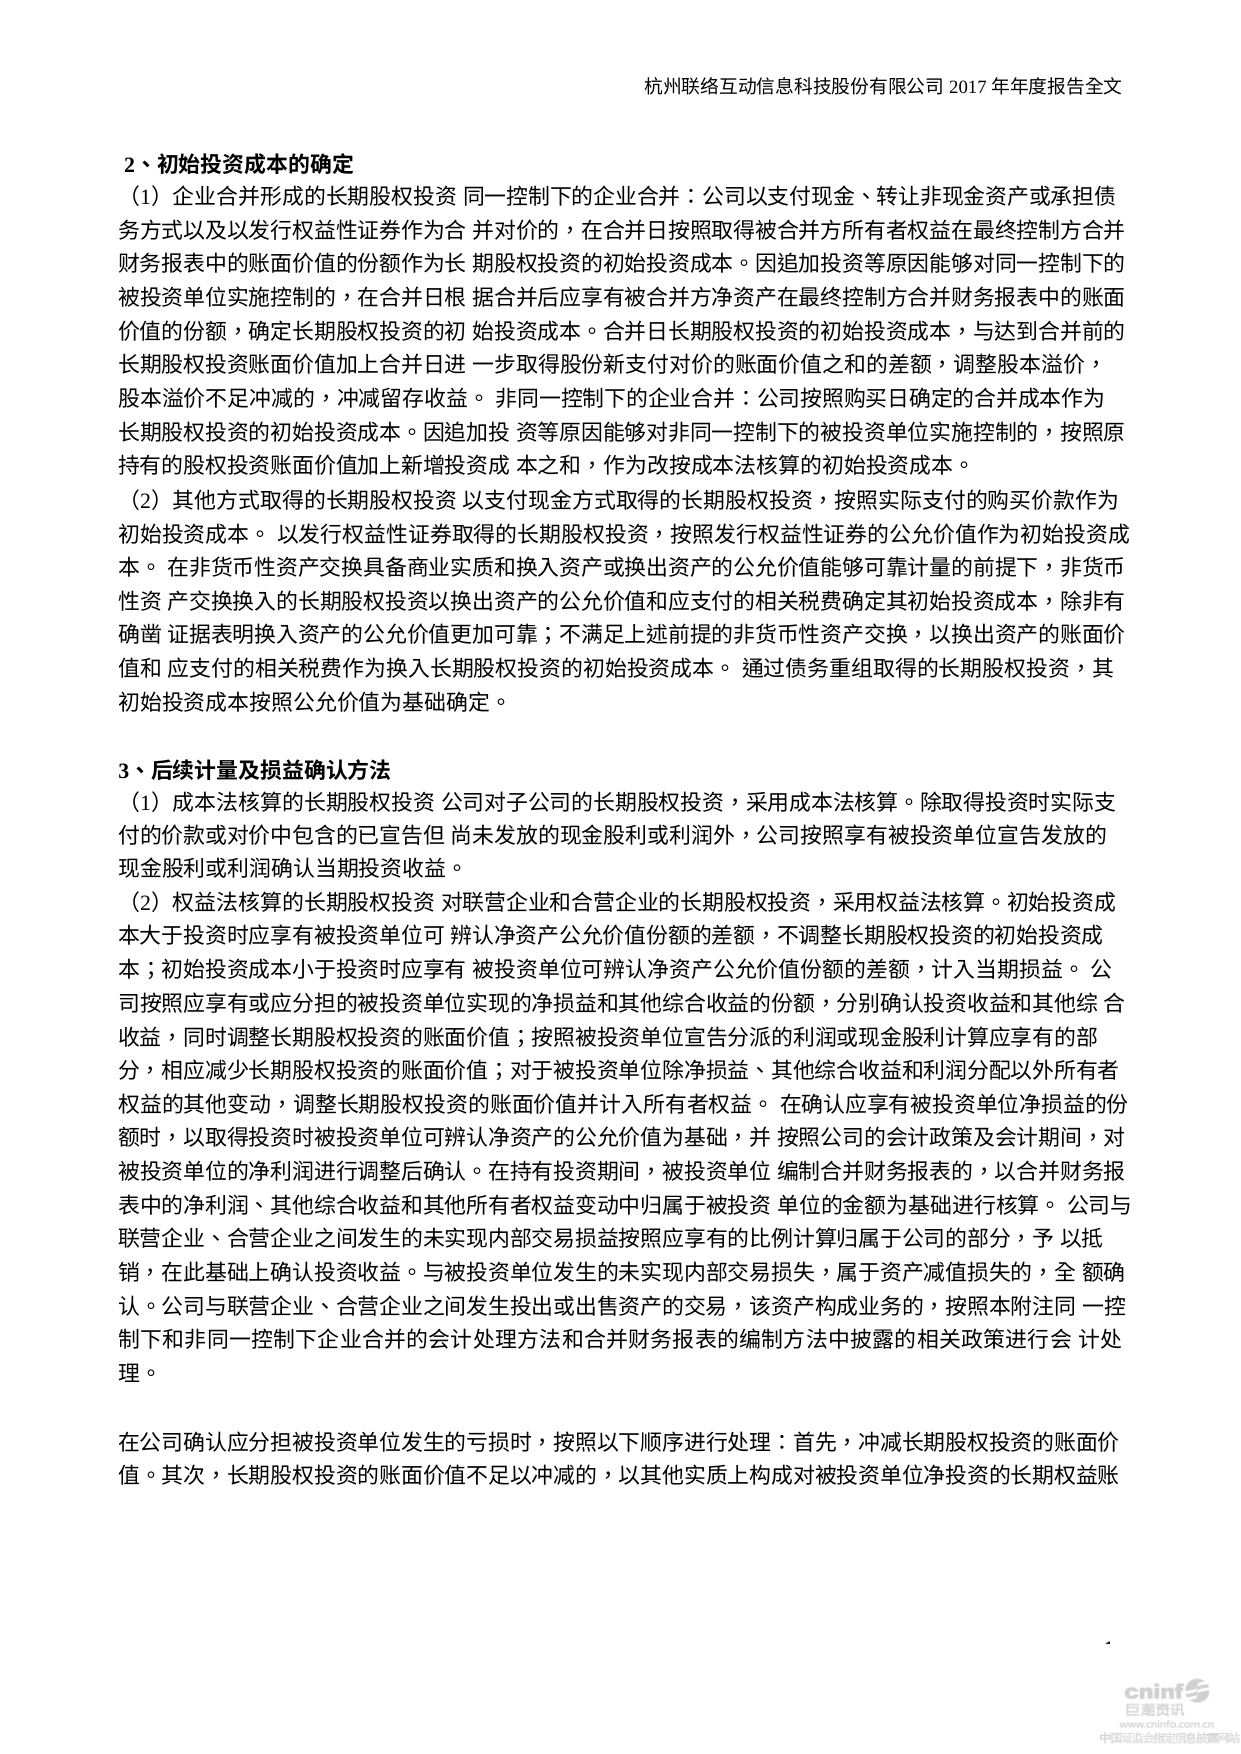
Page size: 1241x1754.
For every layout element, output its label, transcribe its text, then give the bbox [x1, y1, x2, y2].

subtitle （1）成本法核算的长期股权投资 公司对子公司的长期股权投资，采用成本法核算。除取得投资时实际支付的价款或对价中包含的已宣告但 尚未发放的现金股利或利润外，公司按照享有被投资单位宣告发放的现金股利或利润确认当期投资收益。 [118, 787, 1126, 882]
subtitle 3、后续计量及损益确认方法 [118, 755, 1133, 785]
subtitle 2、初始投资成本的确定 [124, 149, 1133, 179]
subtitle （2）其他方式取得的长期股权投资 以支付现金方式取得的长期股权投资，按照实际支付的购买价款作为初始投资成本。 以发行权益性证券取得的长期股权投资，按照发行权益性证券的公允价值作为初始投资成本。 在非货币性资产交换具备商业实质和换入资产或换出资产的公允价值能够可靠计量的前提下，非货币性资 产交换换入的长期股权投资以换出资产的公允价值和应支付的相关税费确定其初始投资成本，除非有确凿 证据表明换入资产的公允价值更加可靠；不满足上述前提的非货币性资产交换，以换出资产的账面价值和 应支付的相关税费作为换入长期股权投资的初始投资成本。 通过债务重组取得的长期股权投资，其初始投资成本按照公允价值为基础确定。 [118, 485, 1133, 717]
subtitle 在公司确认应分担被投资单位发生的亏损时，按照以下顺序进行处理：首先，冲减长期股权投资的账面价 值。其次，长期股权投资的账面价值不足以冲减的，以其他实质上构成对被投资单位净投资的长期权益账 [118, 1426, 1133, 1490]
subtitle （1）企业合并形成的长期股权投资 同一控制下的企业合并：公司以支付现金、转让非现金资产或承担债务方式以及以发行权益性证券作为合 并对价的，在合并日按照取得被合并方所有者权益在最终控制方合并财务报表中的账面价值的份额作为长 期股权投资的初始投资成本。因追加投资等原因能够对同一控制下的被投资单位实施控制的，在合并日根 据合并后应享有被合并方净资产在最终控制方合并财务报表中的账面价值的份额，确定长期股权投资的初 始投资成本。合并日长期股权投资的初始投资成本，与达到合并前的长期股权投资账面价值加上合并日进 一步取得股份新支付对价的账面价值之和的差额，调整股本溢价，股本溢价不足冲减的，冲减留存收益。 非同一控制下的企业合并：公司按照购买日确定的合并成本作为长期股权投资的初始投资成本。因追加投 资等原因能够对非同一控制下的被投资单位实施控制的，按照原持有的股权投资账面价值加上新增投资成 本之和，作为改按成本法核算的初始投资成本。 [118, 181, 1126, 480]
picture [1099, 1673, 1241, 1754]
subtitle （2）权益法核算的长期股权投资 对联营企业和合营企业的长期股权投资，采用权益法核算。初始投资成本大于投资时应享有被投资单位可 辨认净资产公允价值份额的差额，不调整长期股权投资的初始投资成本；初始投资成本小于投资时应享有 被投资单位可辨认净资产公允价值份额的差额，计入当期损益。 公司按照应享有或应分担的被投资单位实现的净损益和其他综合收益的份额，分别确认投资收益和其他综 合收益，同时调整长期股权投资的账面价值；按照被投资单位宣告分派的利润或现金股利计算应享有的部 分，相应减少长期股权投资的账面价值；对于被投资单位除净损益、其他综合收益和利润分配以外所有者 权益的其他变动，调整长期股权投资的账面价值并计入所有者权益。 在确认应享有被投资单位净损益的份额时，以取得投资时被投资单位可辨认净资产的公允价值为基础，并 按照公司的会计政策及会计期间，对被投资单位的净利润进行调整后确认。在持有投资期间，被投资单位 编制合并财务报表的，以合并财务报表中的净利润、其他综合收益和其他所有者权益变动中归属于被投资 单位的金额为基础进行核算。 公司与联营企业、合营企业之间发生的未实现内部交易损益按照应享有的比例计算归属于公司的部分，予 以抵销，在此基础上确认投资收益。与被投资单位发生的未实现内部交易损失，属于资产减值损失的，全 额确认。公司与联营企业、合营企业之间发生投出或出售资产的交易，该资产构成业务的，按照本附注同 一控制下和非同一控制下企业合并的会计处理方法和合并财务报表的编制方法中披露的相关政策进行会 计处理。 [118, 887, 1133, 1388]
